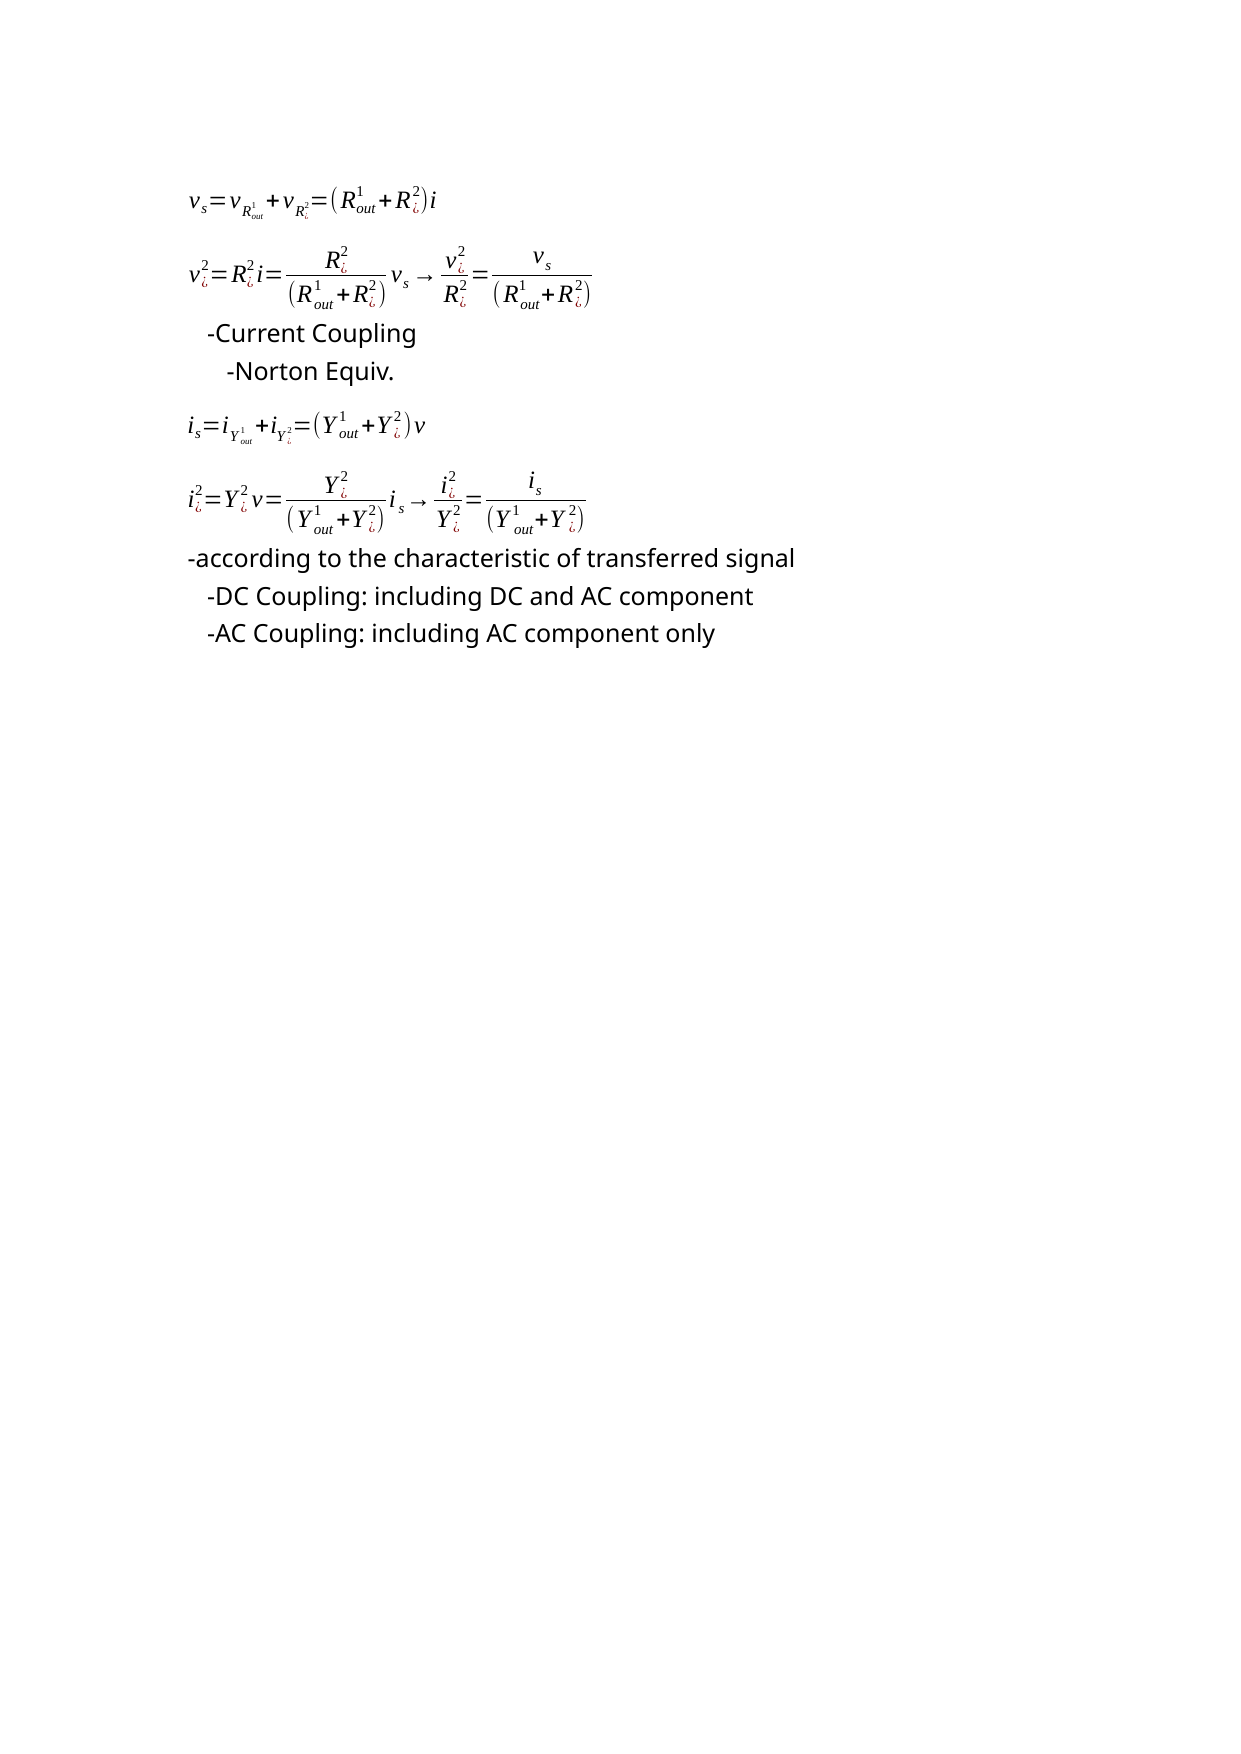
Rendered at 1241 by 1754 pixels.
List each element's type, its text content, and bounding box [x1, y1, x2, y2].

text -Current Coupling [187, 314, 1053, 352]
text -DC Coupling: including DC and AC component [187, 577, 1053, 614]
text -Norton Equiv. [187, 352, 1053, 389]
text -according to the characteristic of transferred signal [187, 539, 1053, 577]
text -AC Coupling: including AC component only [187, 614, 1053, 652]
